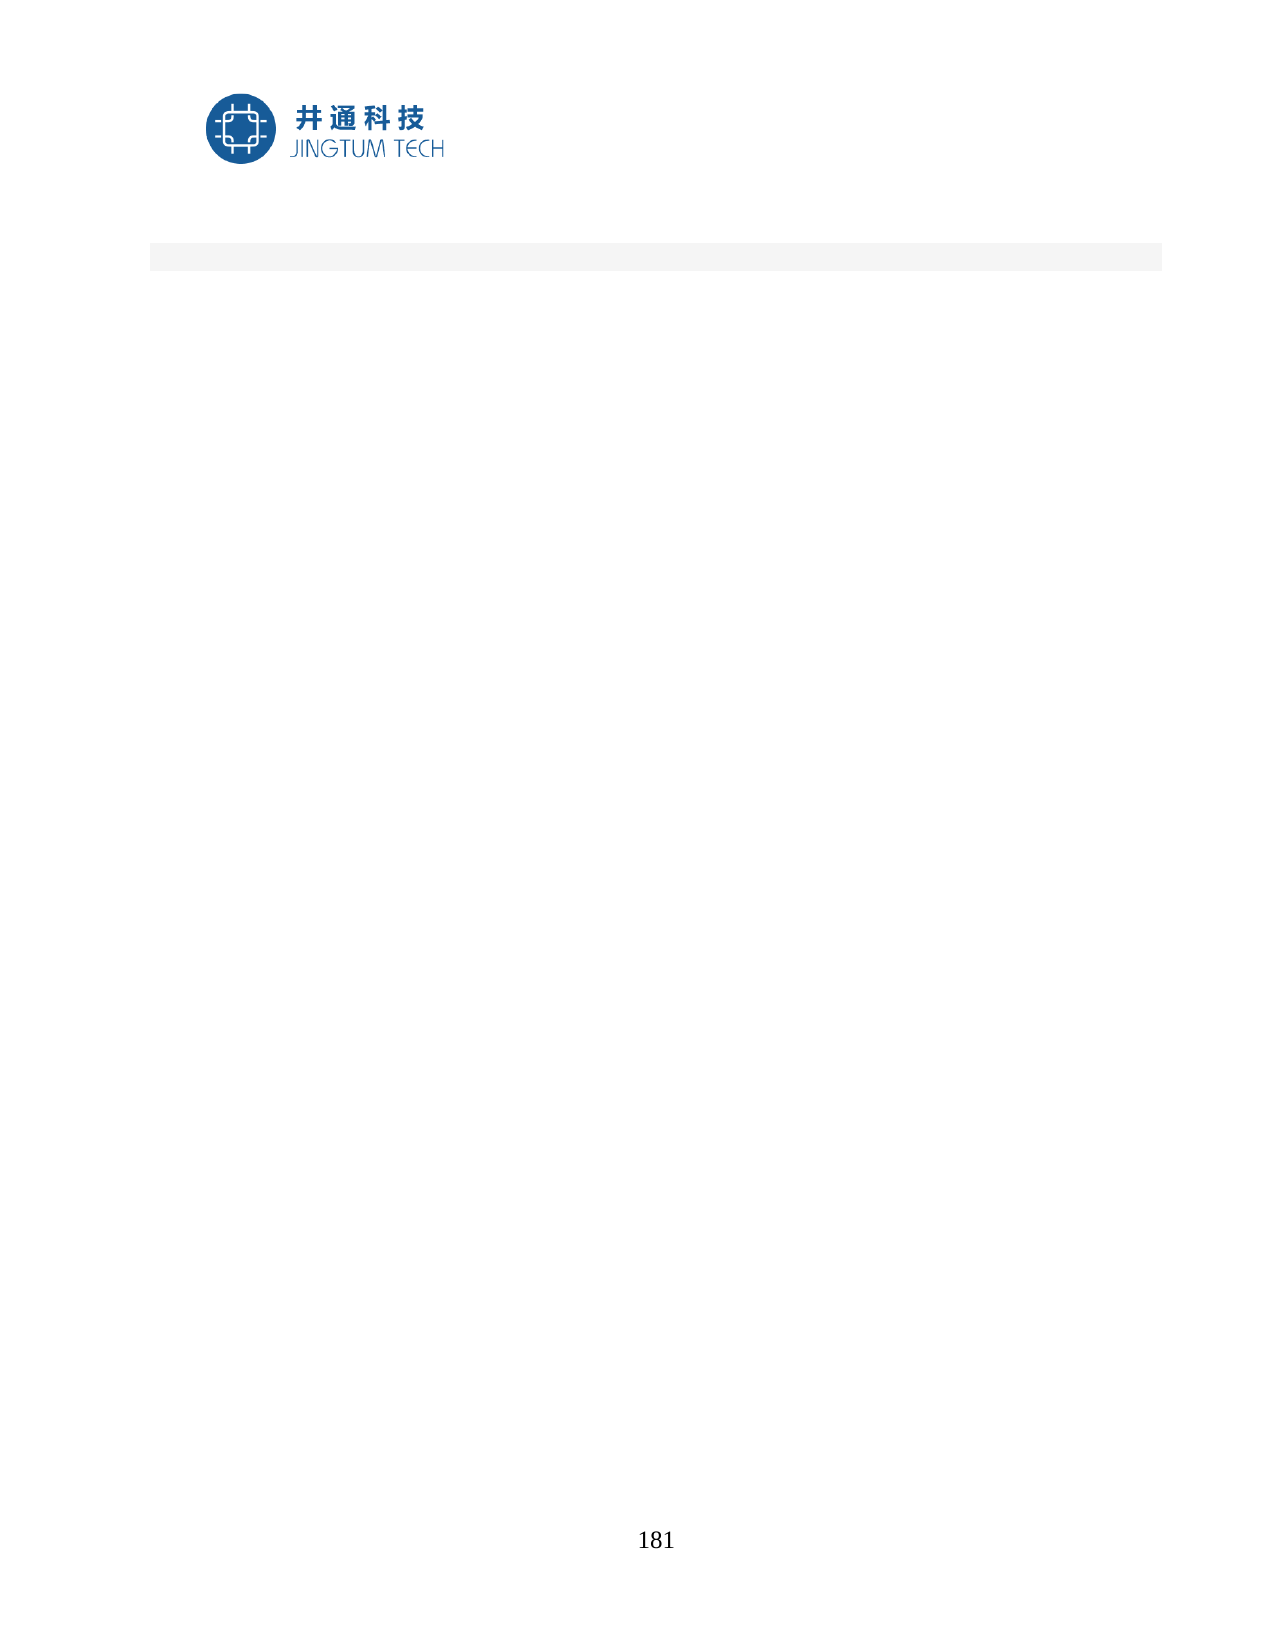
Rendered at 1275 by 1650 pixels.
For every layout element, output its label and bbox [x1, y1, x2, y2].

picture [180, 71, 463, 186]
